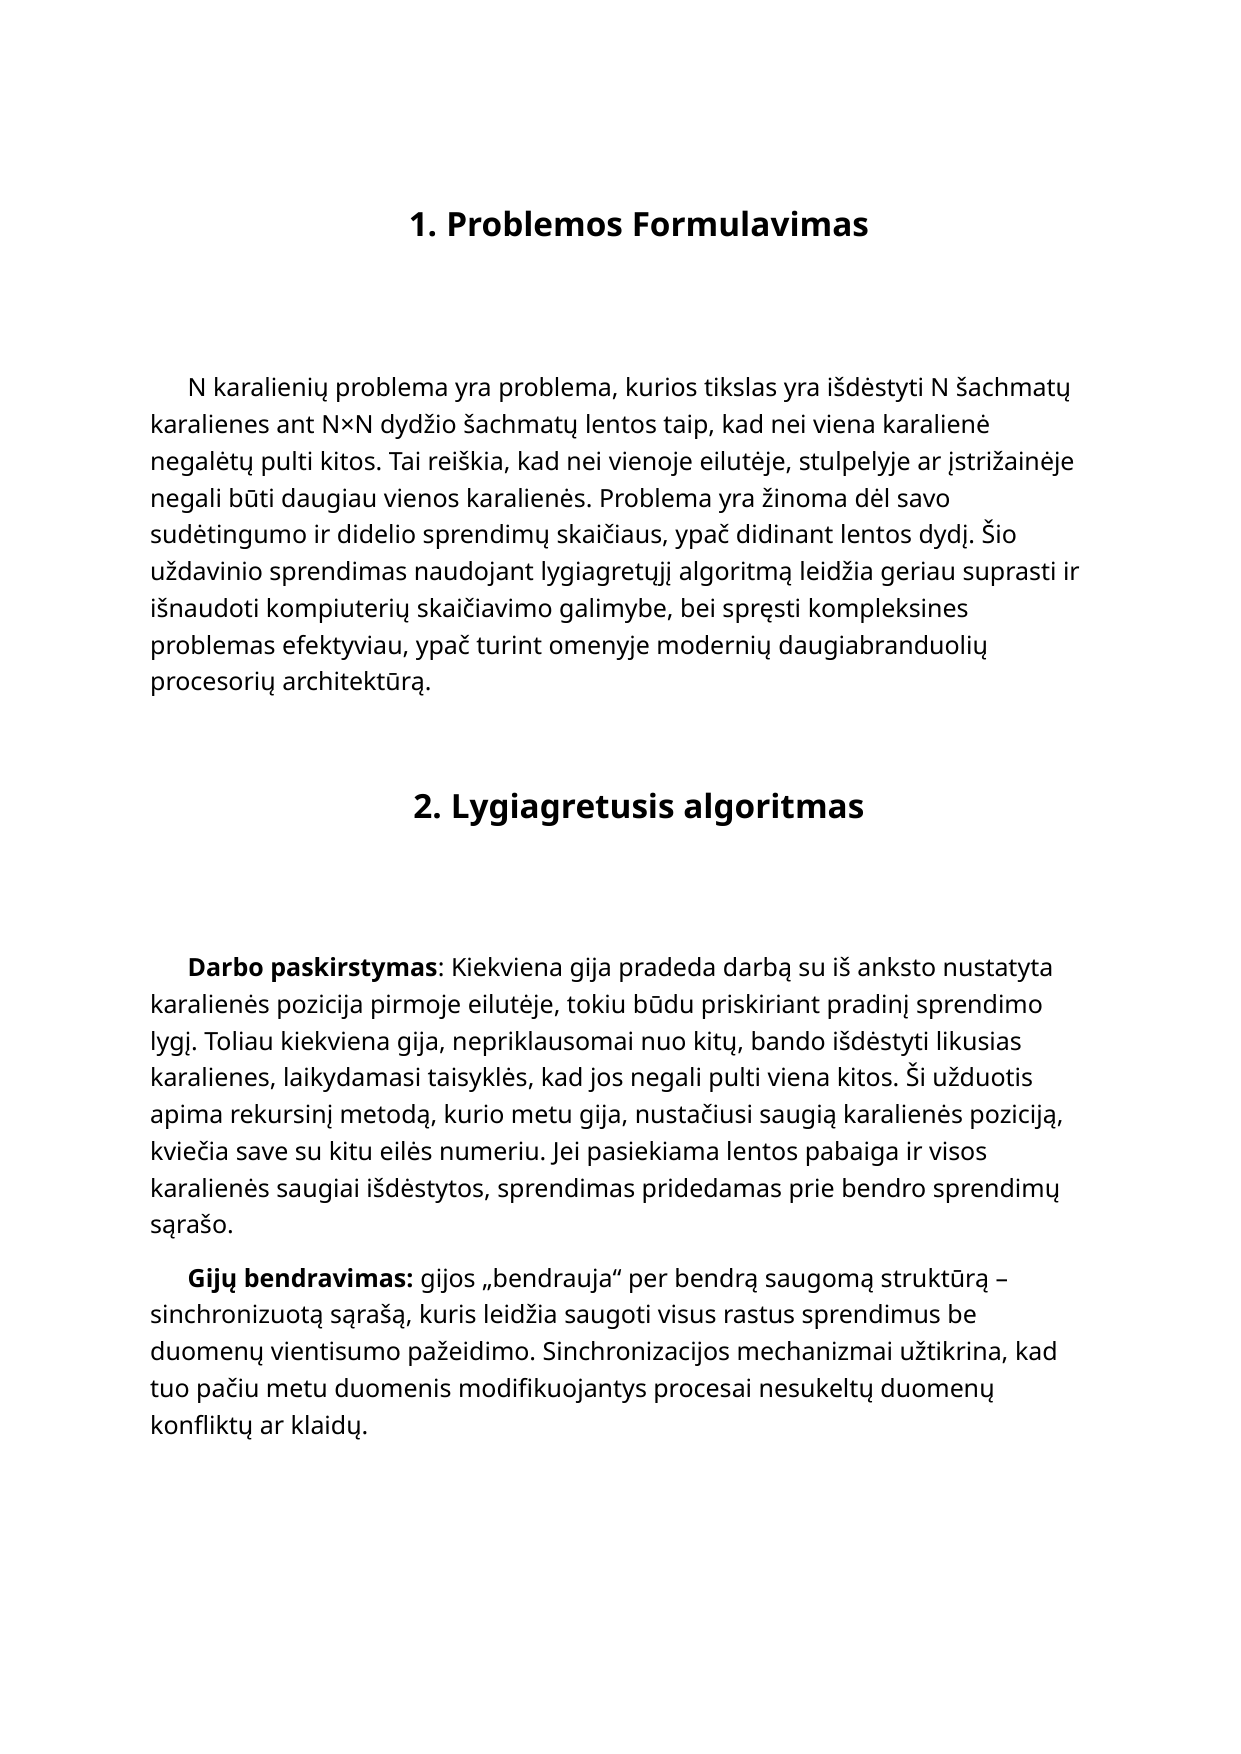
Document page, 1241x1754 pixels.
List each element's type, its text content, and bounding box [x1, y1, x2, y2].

text N karalienių problema yra problema, kurios tikslas yra išdėstyti N šachmatų karalienes ant N×N dydžio šachmatų lentos taip, kad nei viena karalienė negalėtų pulti kitos. Tai reiškia, kad nei vienoje eilutėje, stulpelyje ar įstrižainėje negali būti daugiau vienos karalienės. Problema yra žinoma dėl savo sudėtingumo ir didelio sprendimų skaičiaus, ypač didinant lentos dydį. Šio uždavinio sprendimas naudojant lygiagretųjį algoritmą leidžia geriau suprasti ir išnaudoti kompiuterių skaičiavimo galimybe, bei spręsti kompleksines problemas efektyviau, ypač turint omenyje modernių daugiabranduolių procesorių architektūrą. [150, 370, 1090, 698]
list Lygiagretusis algoritmas [187, 783, 1090, 828]
list Problemos Formulavimas [187, 200, 1090, 246]
text Darbo paskirstymas: Kiekviena gija pradeda darbą su iš anksto nustatyta karalienės pozicija pirmoje eilutėje, tokiu būdu priskiriant pradinį sprendimo lygį. Toliau kiekviena gija, nepriklausomai nuo kitų, bando išdėstyti likusias karalienes, laikydamasi taisyklės, kad jos negali pulti viena kitos. Ši užduotis apima rekursinį metodą, kurio metu gija, nustačiusi saugią karalienės poziciją, kviečia save su kitu eilės numeriu. Jei pasiekiama lentos pabaiga ir visos karalienės saugiai išdėstytos, sprendimas pridedamas prie bendro sprendimų sąrašo. [150, 949, 1090, 1241]
text Gijų bendravimas: gijos „bendrauja“ per bendrą saugomą struktūrą – sinchronizuotą sąrašą, kuris leidžia saugoti visus rastus sprendimus be duomenų vientisumo pažeidimo. Sinchronizacijos mechanizmai užtikrina, kad tuo pačiu metu duomenis modifikuojantys procesai nesukeltų duomenų konfliktų ar klaidų. [150, 1260, 1090, 1442]
